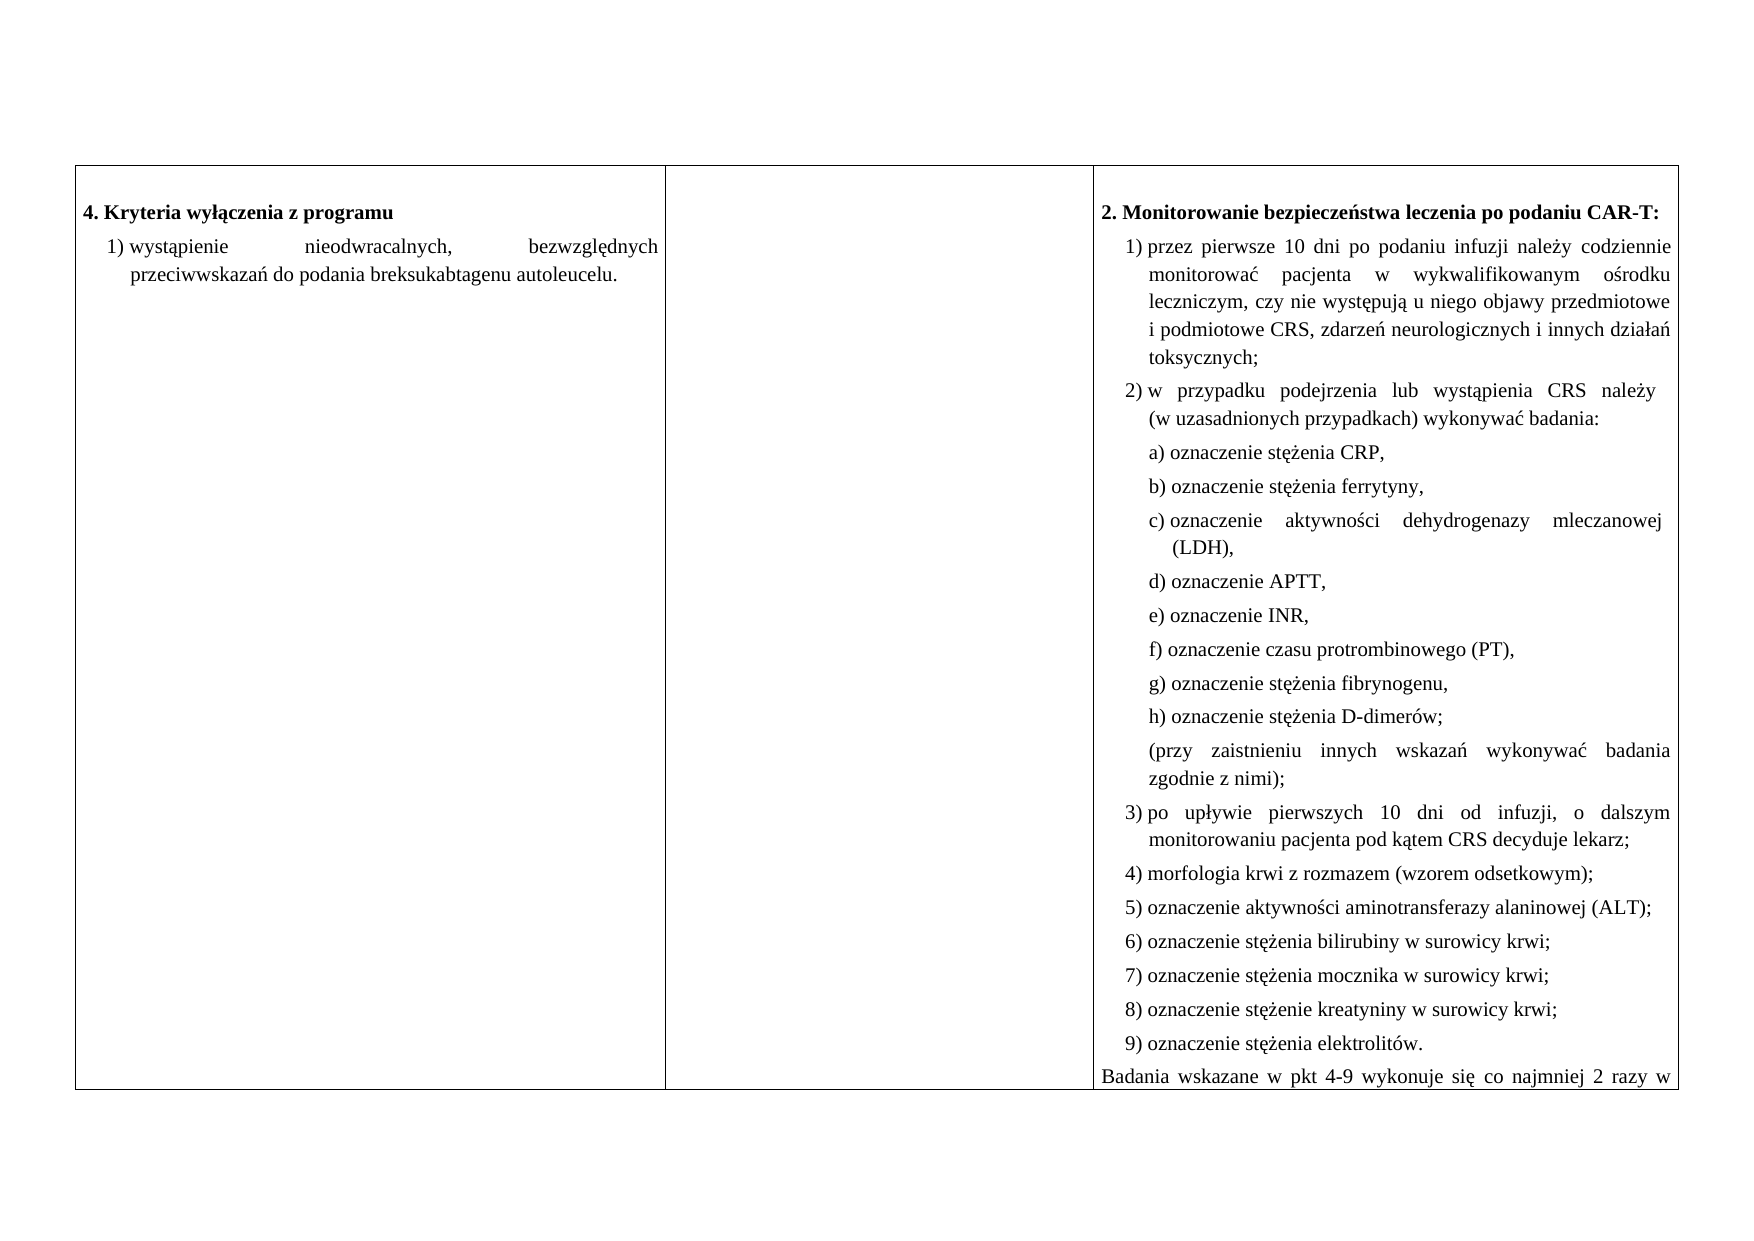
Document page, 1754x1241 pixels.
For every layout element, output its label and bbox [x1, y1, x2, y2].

table_cell [76, 166, 665, 1088]
table_cell [1094, 166, 1678, 1088]
table_cell [666, 166, 1093, 1088]
